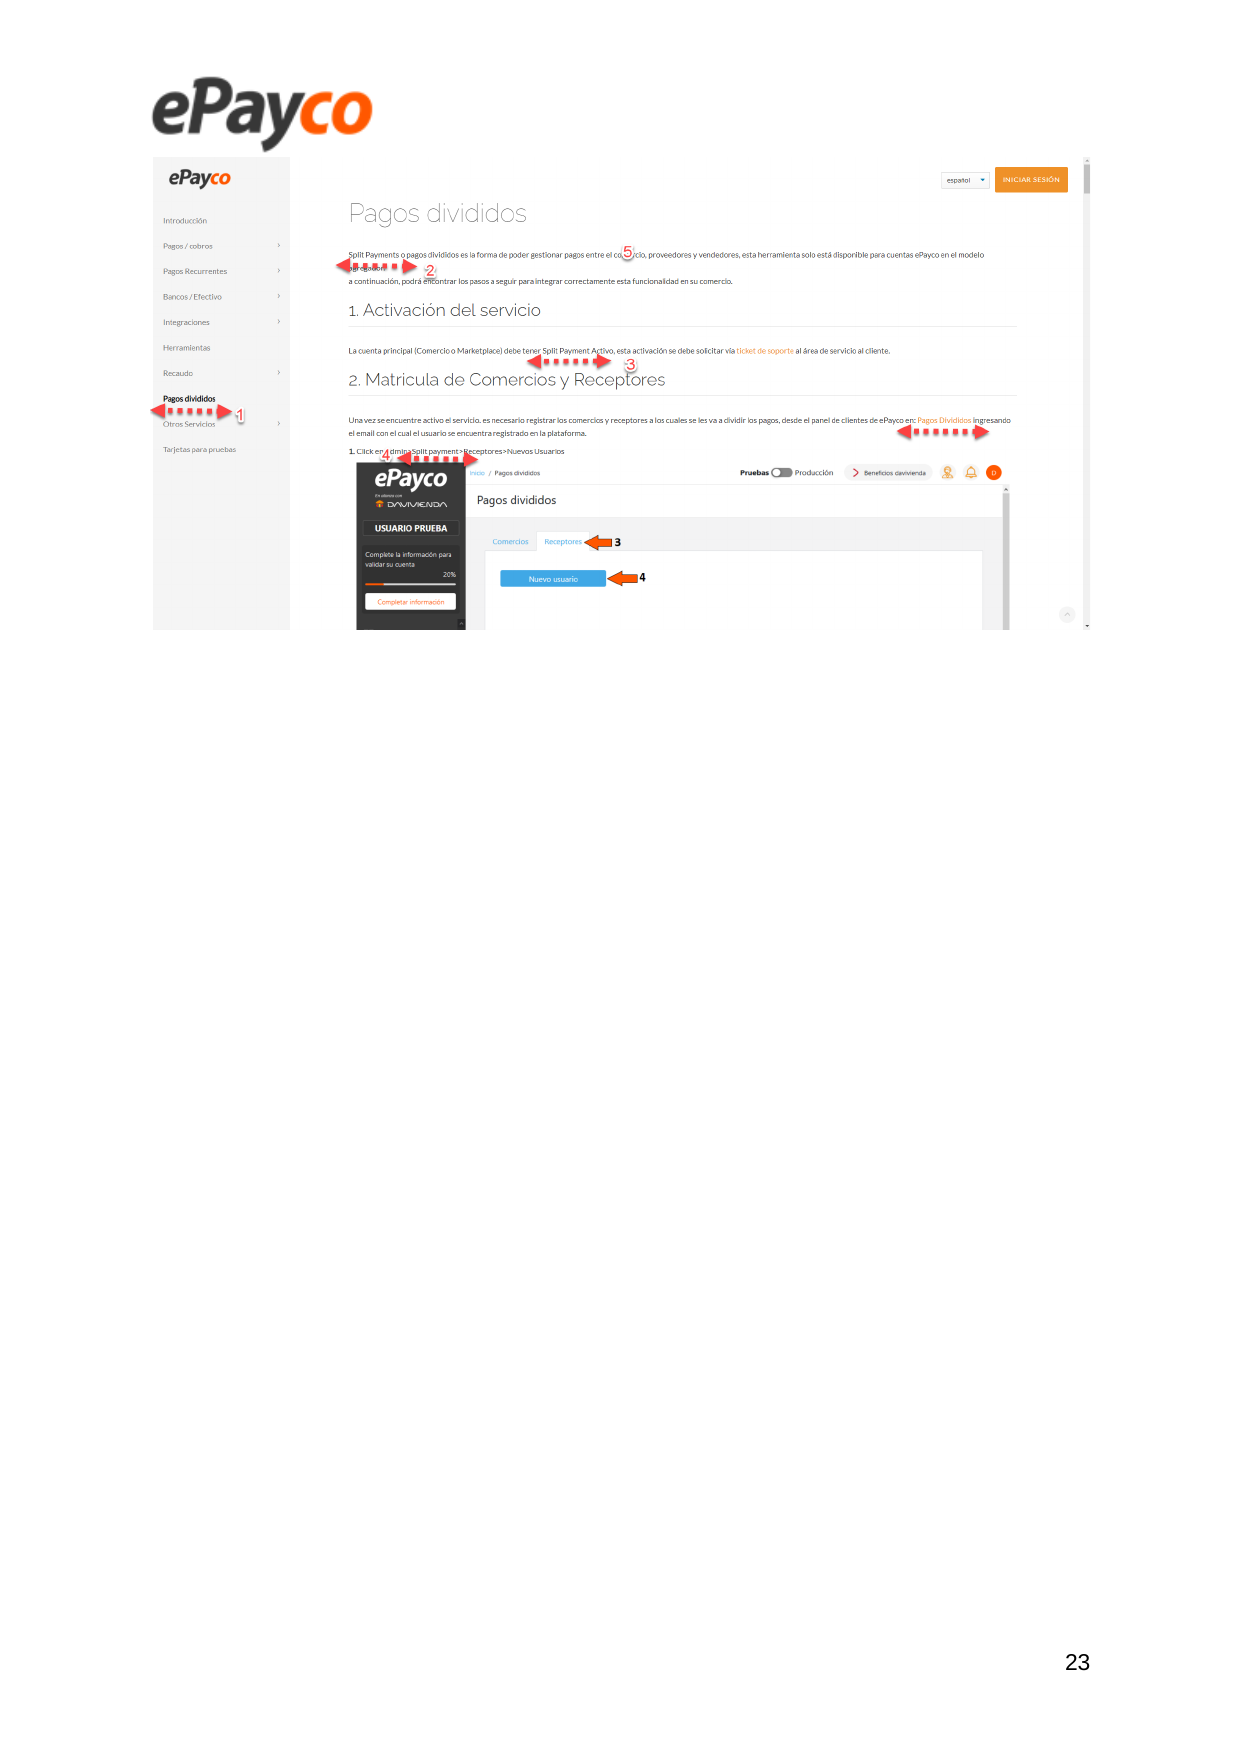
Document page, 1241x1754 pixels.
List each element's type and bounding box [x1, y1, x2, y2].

picture [150, 157, 1091, 630]
picture [150, 75, 374, 154]
